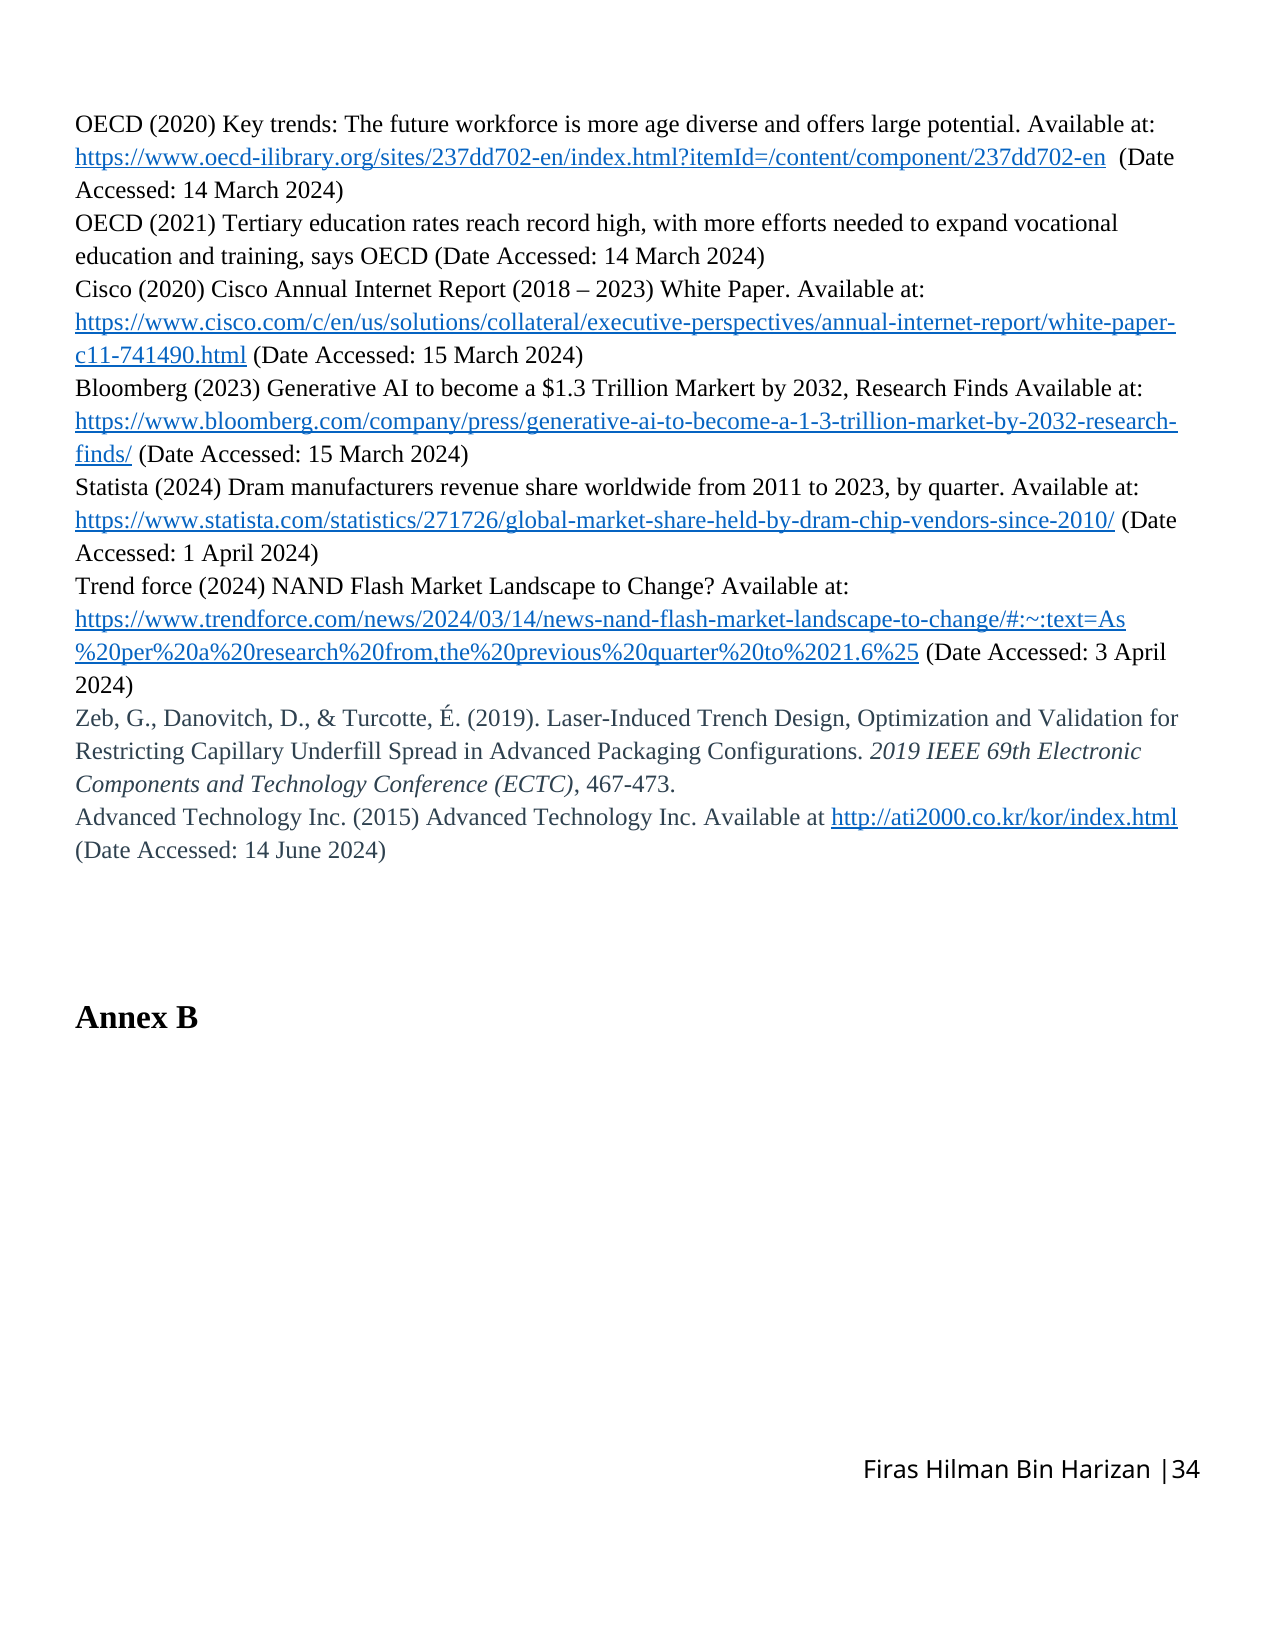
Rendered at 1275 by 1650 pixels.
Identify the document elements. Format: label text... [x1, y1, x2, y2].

list Zeb, G., Danovitch, D., & Turcotte, É. (2019). Laser-Induced Trench Design, Optimization and Validation for Restricting Capillary Underfill Spread in Advanced Packaging Configurations. 2019 IEEE 69th Electronic Components and Technology Conference (ECTC), 467-473. [75, 703, 1200, 798]
list Advanced Technology Inc. (2015) Advanced Technology Inc. Available at http://ati2000.co.kr/kor/index.html (Date Accessed: 14 June 2024) [75, 802, 1200, 864]
list Bloomberg (2023) Generative AI to become a $1.3 Trillion Markert by 2032, Research Finds Available at: https://www.bloomberg.com/company/press/generative-ai-to-become-a-1-3-trillion-market-by-2032-research-finds/ (Date Accessed: 15 March 2024) [75, 373, 1200, 468]
list Annex B [75, 997, 1200, 1035]
list Trend force (2024) NAND Flash Market Landscape to Change? Available at: https://www.trendforce.com/news/2024/03/14/news-nand-flash-market-landscape-to-change/#:~:text=As%20per%20a%20research%20from,the%20previous%20quarter%20to%2021.6%25 (Date Accessed: 3 April 2024) [75, 571, 1200, 699]
list Cisco (2020) Cisco Annual Internet Report (2018 – 2023) White Paper. Available at: https://www.cisco.com/c/en/us/solutions/collateral/executive-perspectives/annual-internet-report/white-paper-c11-741490.html (Date Accessed: 15 March 2024) [75, 274, 1200, 369]
list OECD (2021) Tertiary education rates reach record high, with more efforts needed to expand vocational education and training, says OECD (Date Accessed: 14 March 2024) [75, 208, 1200, 270]
list OECD (2020) Key trends: The future workforce is more age diverse and offers large potential. Available at: https://www.oecd-ilibrary.org/sites/237dd702-en/index.html?itemId=/content/component/237dd702-en (Date Accessed: 14 March 2024) [75, 109, 1200, 204]
list Statista (2024) Dram manufacturers revenue share worldwide from 2011 to 2023, by quarter. Available at: https://www.statista.com/statistics/271726/global-market-share-held-by-dram-chip-vendors-since-2010/ (Date Accessed: 1 April 2024) [75, 472, 1200, 567]
